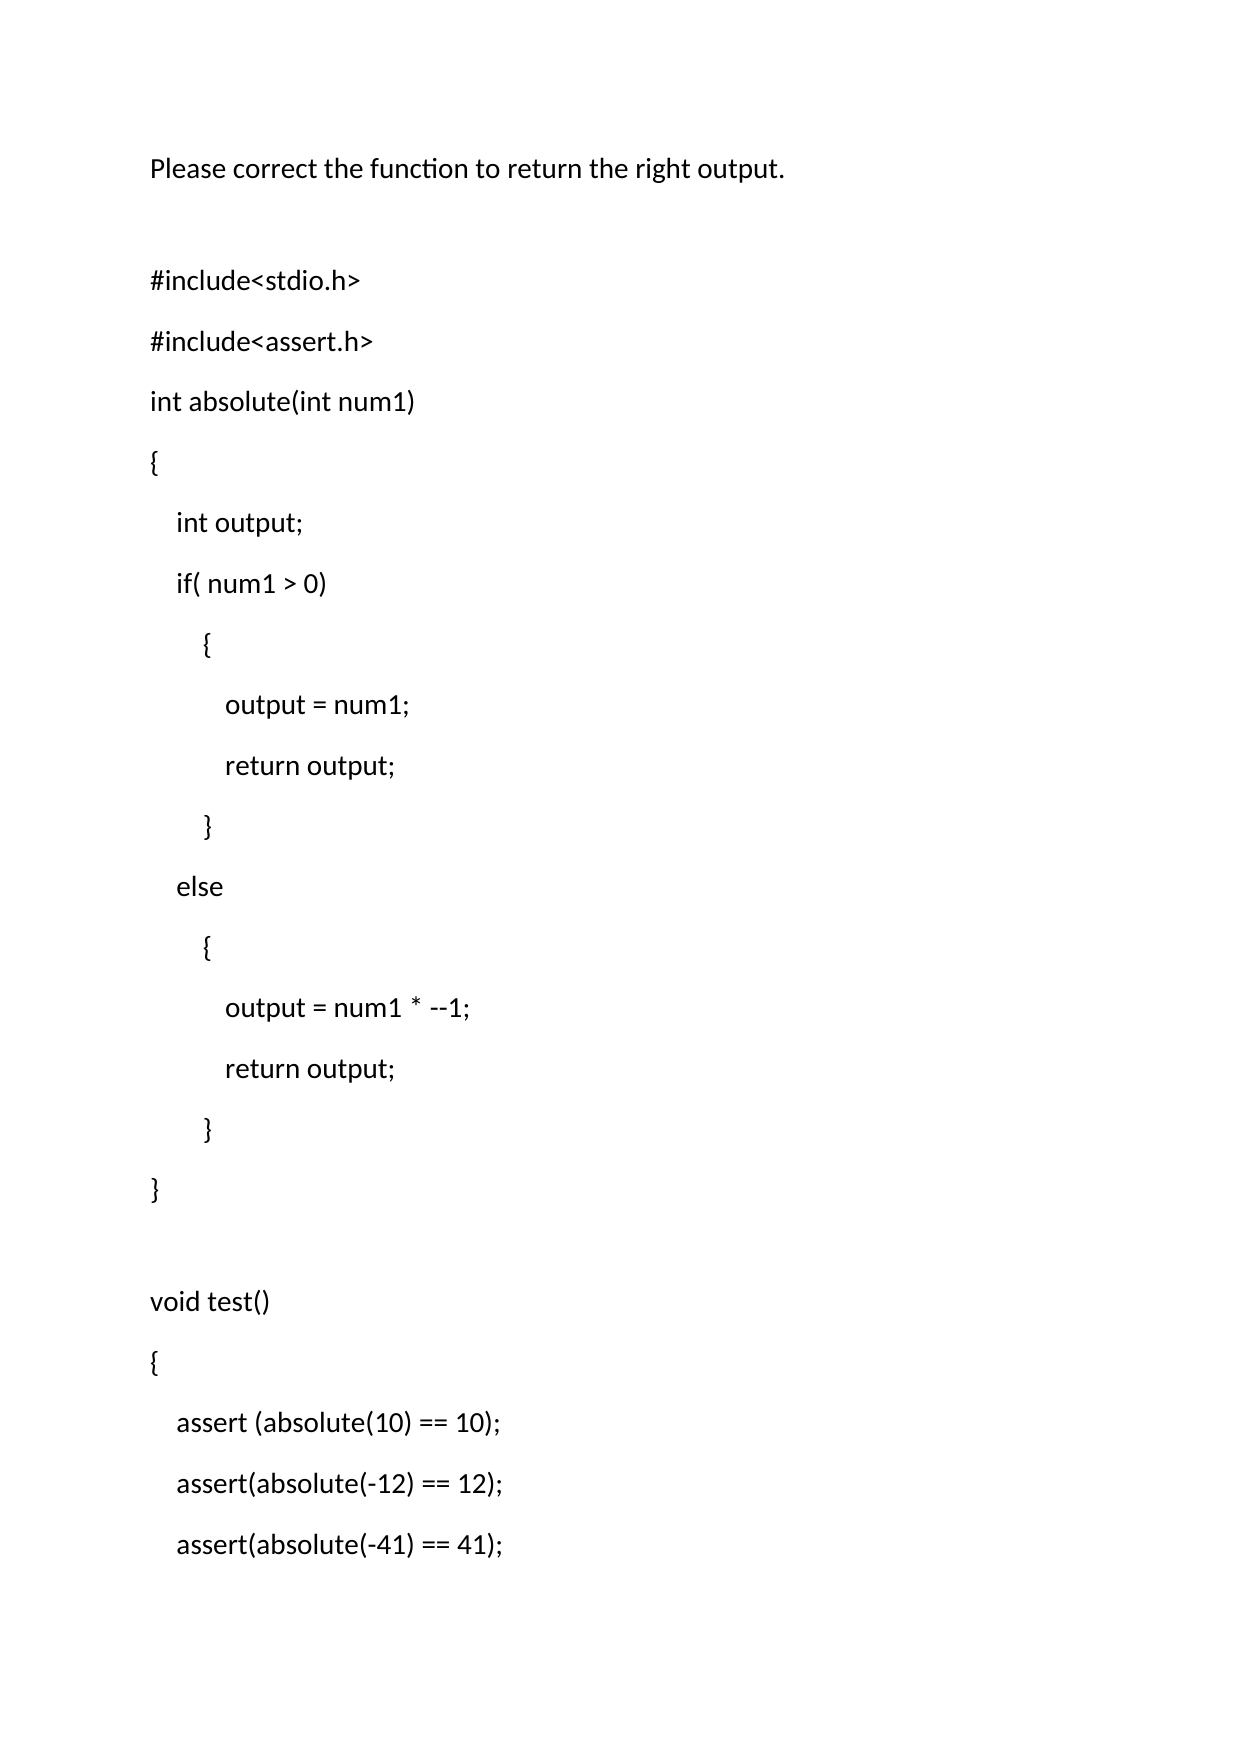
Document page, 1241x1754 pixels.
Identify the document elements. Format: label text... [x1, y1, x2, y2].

text { [150, 626, 1090, 661]
text assert(absolute(-12) == 12); [150, 1465, 1090, 1501]
text assert (absolute(10) == 10); [150, 1404, 1090, 1440]
text #include<stdio.h> [150, 262, 1090, 298]
text Please correct the function to return the right output. [150, 150, 1090, 186]
text #include<assert.h> [150, 323, 1090, 358]
text else [150, 868, 1090, 904]
text return output; [150, 747, 1090, 783]
text output = num1 * --1; [150, 989, 1090, 1025]
text if( num1 > 0) [150, 565, 1090, 601]
text { [150, 929, 1090, 964]
text int absolute(int num1) [150, 383, 1090, 419]
text { [150, 444, 1090, 479]
text return output; [150, 1050, 1090, 1086]
text int output; [150, 504, 1090, 540]
text } [150, 808, 1090, 843]
text output = num1; [150, 686, 1090, 722]
text } [150, 1171, 1090, 1207]
text } [150, 1111, 1090, 1146]
text void test() [150, 1283, 1090, 1319]
text assert(absolute(-41) == 41); [150, 1526, 1090, 1561]
text { [150, 1344, 1090, 1379]
